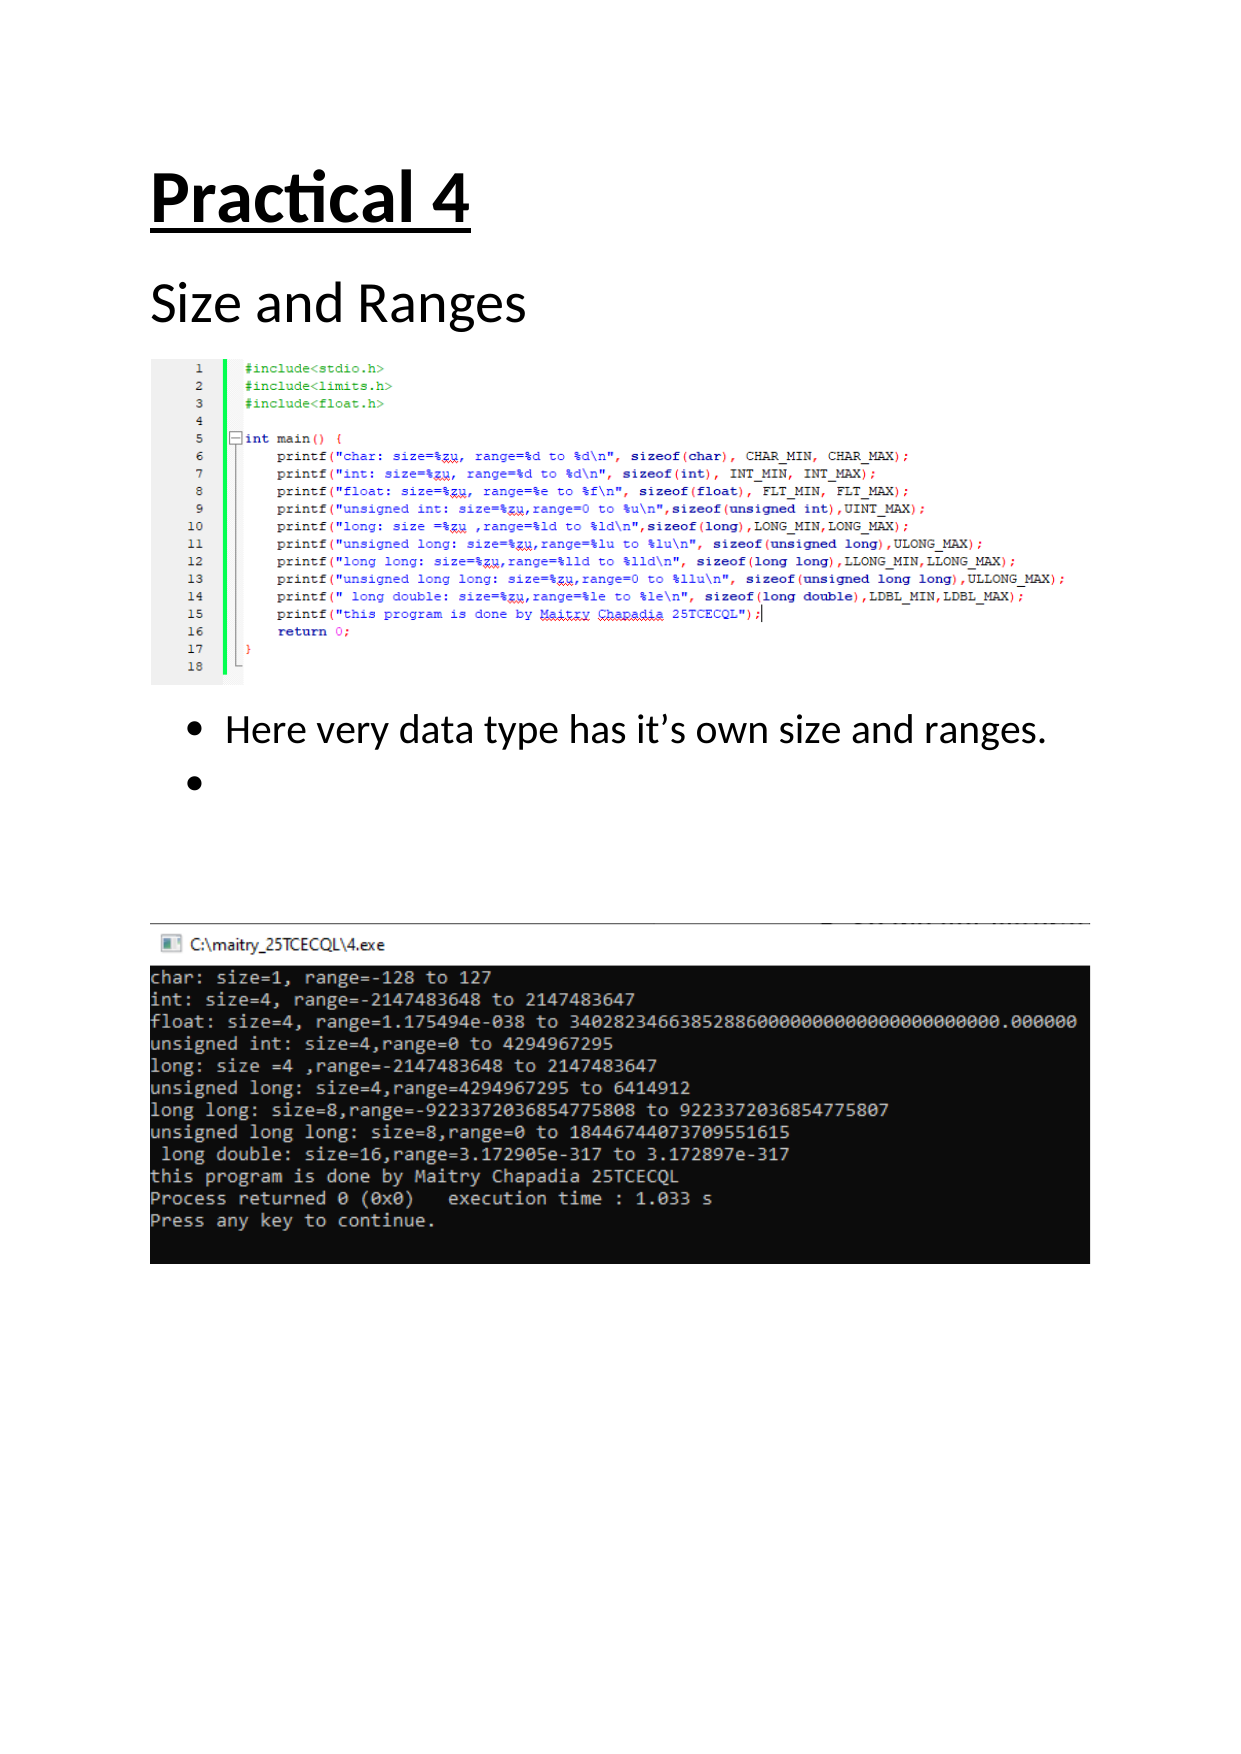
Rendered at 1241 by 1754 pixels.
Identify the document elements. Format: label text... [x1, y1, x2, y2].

text Practical 4 [150, 150, 1090, 242]
list Here very data type has it’s own size and ranges. [187, 703, 1090, 754]
picture [150, 359, 1091, 685]
text Size and Ranges [150, 266, 1090, 337]
picture [150, 923, 1091, 1264]
